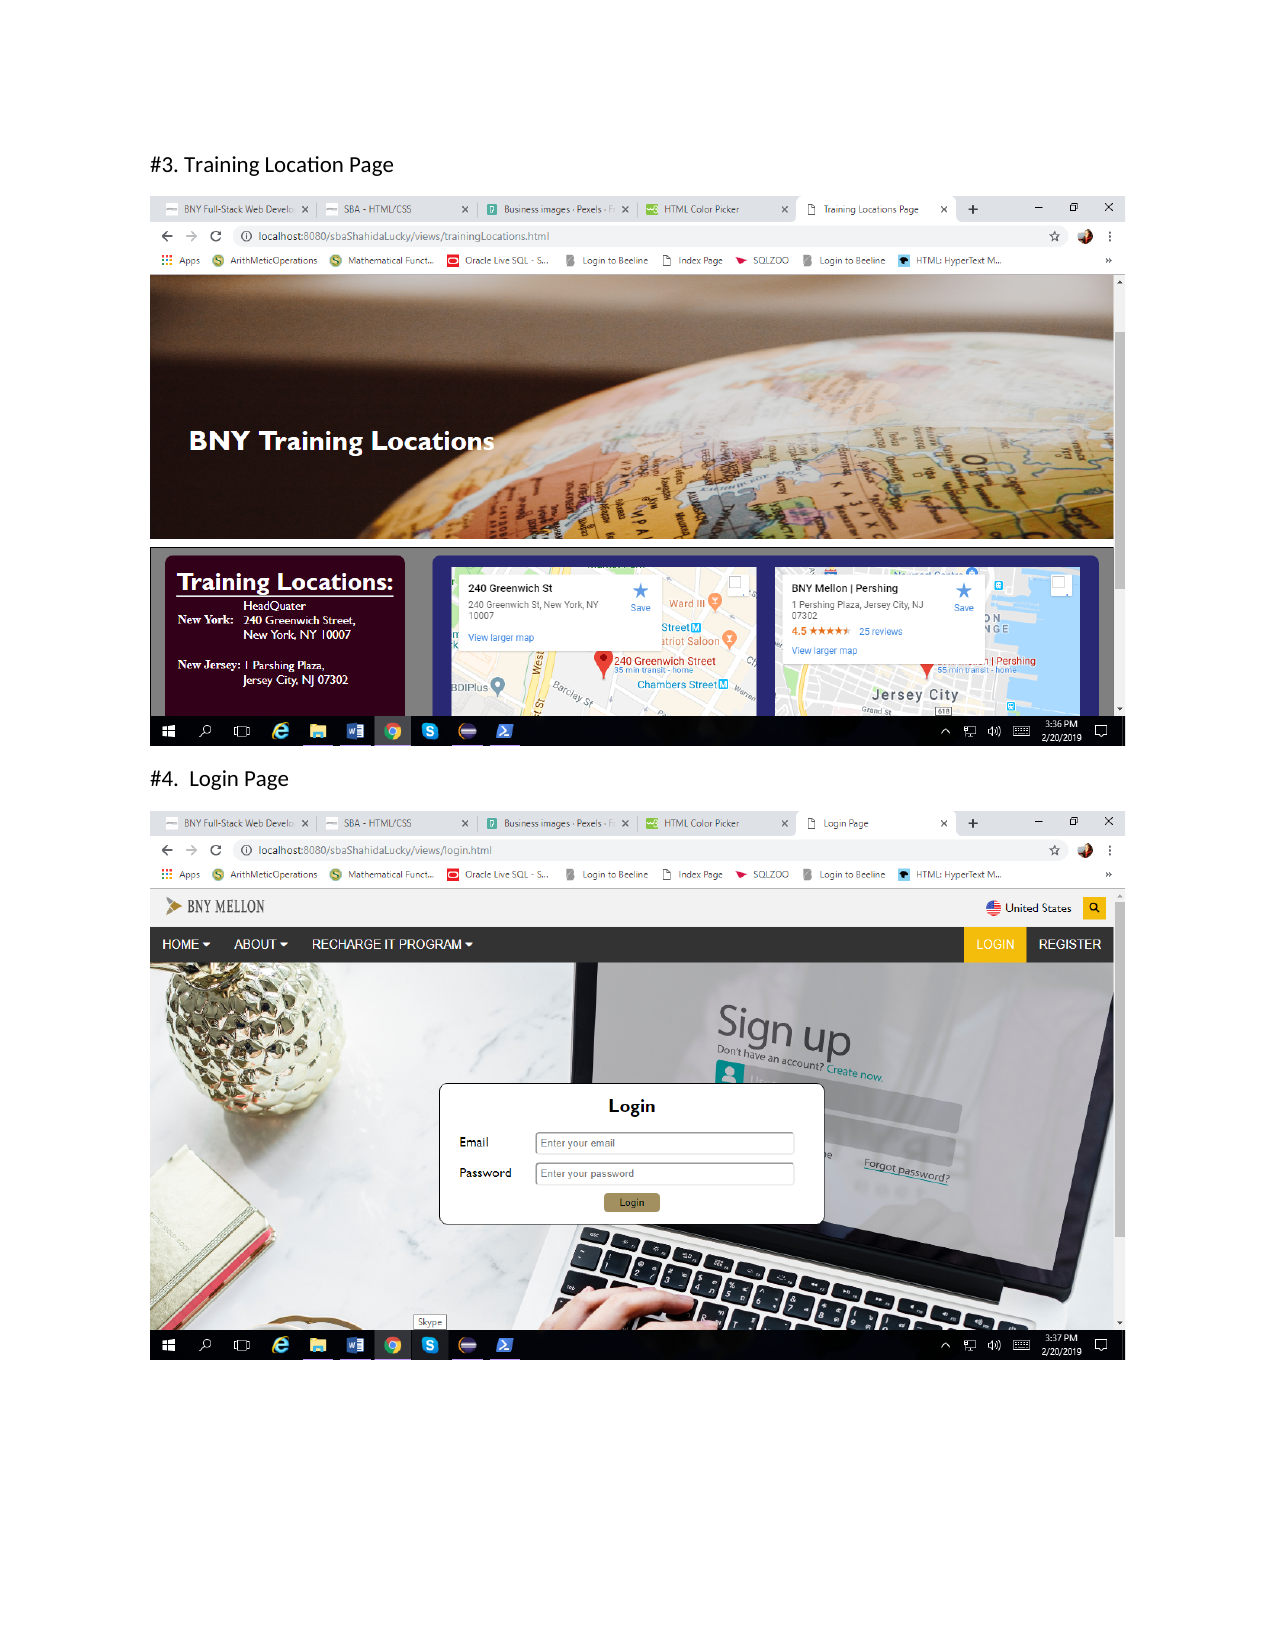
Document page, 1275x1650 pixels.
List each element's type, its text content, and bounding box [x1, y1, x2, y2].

text #4. Login Page [150, 764, 1125, 792]
picture [150, 811, 1125, 1360]
text #3. Training Location Page [150, 150, 1125, 178]
picture [150, 196, 1125, 746]
